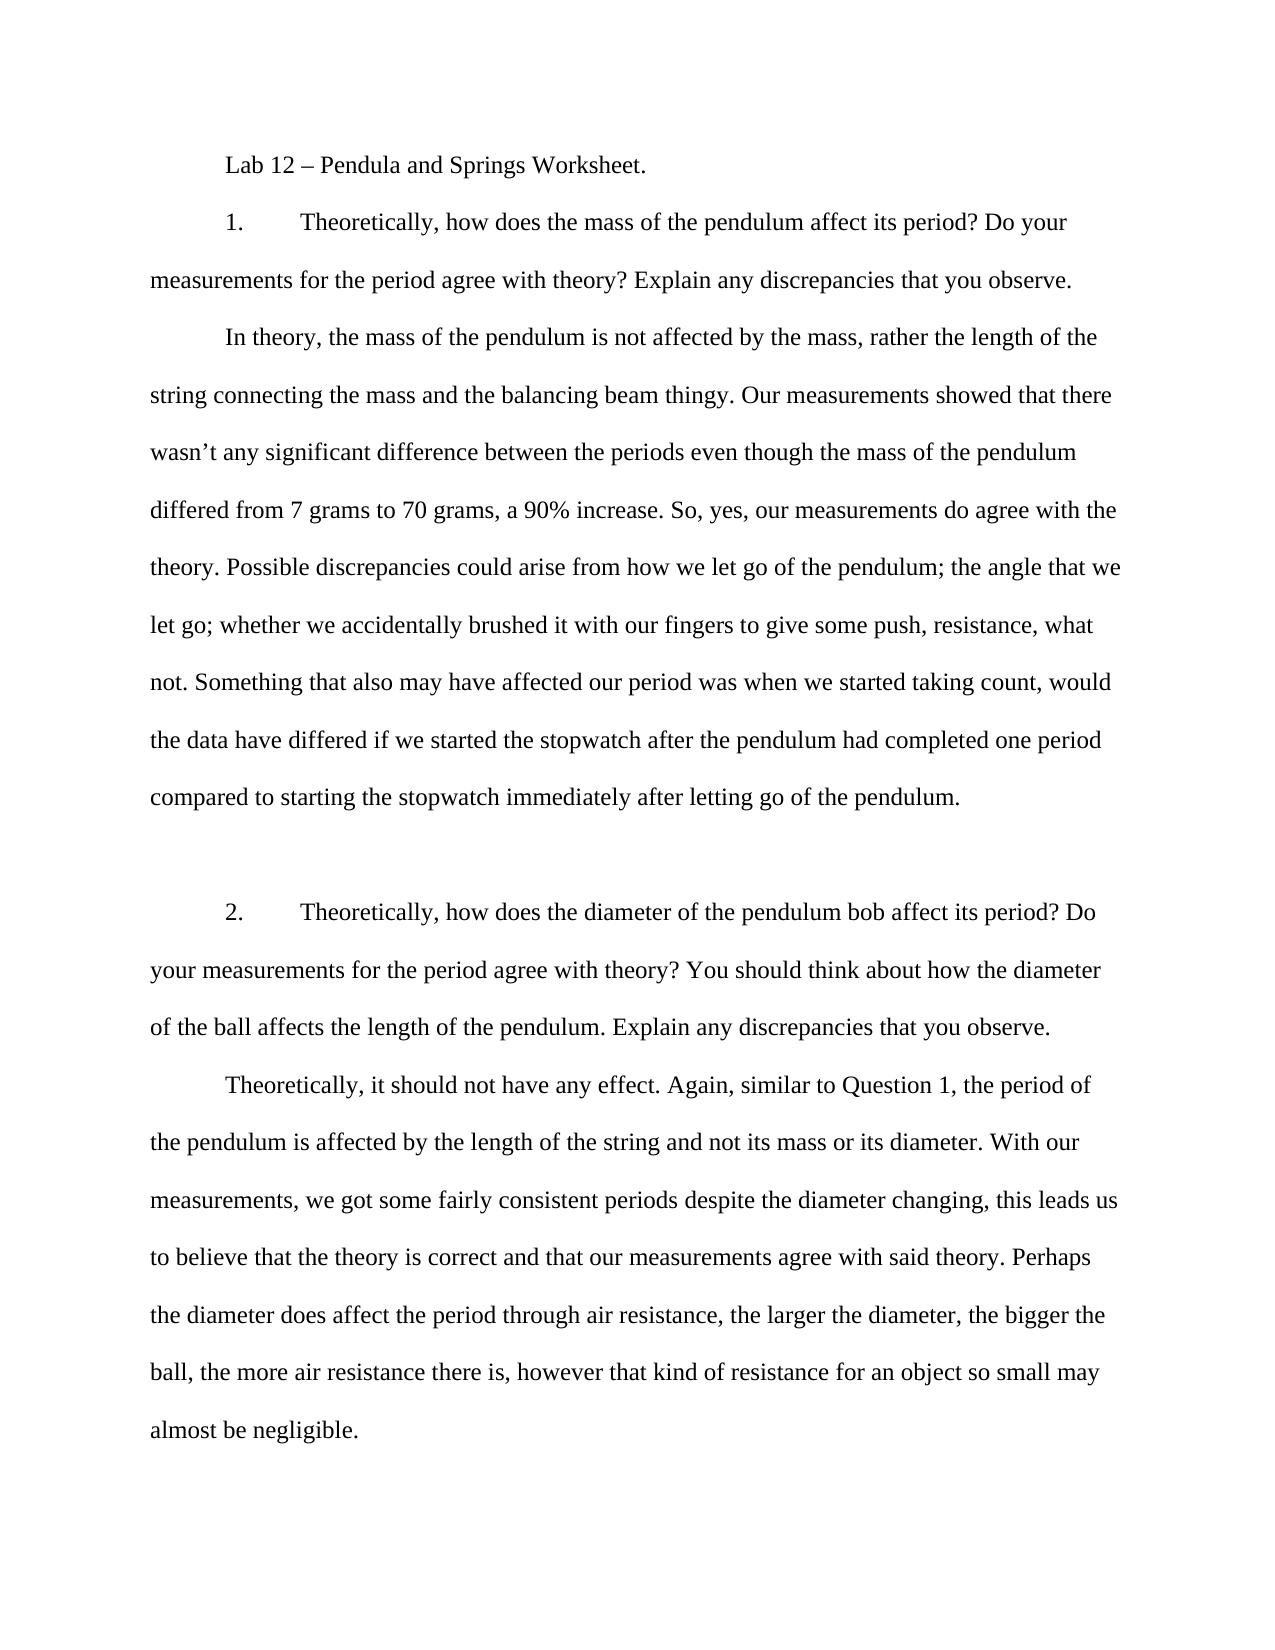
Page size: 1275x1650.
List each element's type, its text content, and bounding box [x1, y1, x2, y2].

text Theoretically, it should not have any effect. Again, similar to Question 1, the period of the pendulum is affected by the length of the string and not its mass or its diameter. With our measurements, we got some fairly consistent periods despite the diameter changing, this leads us to believe that the theory is correct and that our measurements agree with said theory. Perhaps the diameter does affect the period through air resistance, the larger the diameter, the bigger the ball, the more air resistance there is, however that kind of resistance for an object so small may almost be negligible. [150, 1070, 1125, 1444]
list Theoretically, how does the diameter of the pendulum bob affect its period? Do your measurements for the period agree with theory? You should think about how the diameter of the ball affects the length of the pendulum. Explain any discrepancies that you observe. [150, 897, 1125, 1041]
text Lab 12 – Pendula and Springs Worksheet. [150, 150, 1125, 179]
list Theoretically, how does the mass of the pendulum affect its period? Do your measurements for the period agree with theory? Explain any discrepancies that you observe. [150, 207, 1125, 294]
text In theory, the mass of the pendulum is not affected by the mass, rather the length of the string connecting the mass and the balancing beam thingy. Our measurements showed that there wasn’t any significant difference between the periods even though the mass of the pendulum differed from 7 grams to 70 grams, a 90% increase. So, yes, our measurements do agree with the theory. Possible discrepancies could arise from how we let go of the pendulum; the angle that we let go; whether we accidentally brushed it with our fingers to give some push, resistance, what not. Something that also may have affected our period was when we started taking count, would the data have differed if we started the stopwatch after the pendulum had completed one period compared to starting the stopwatch immediately after letting go of the pendulum. [150, 322, 1125, 811]
